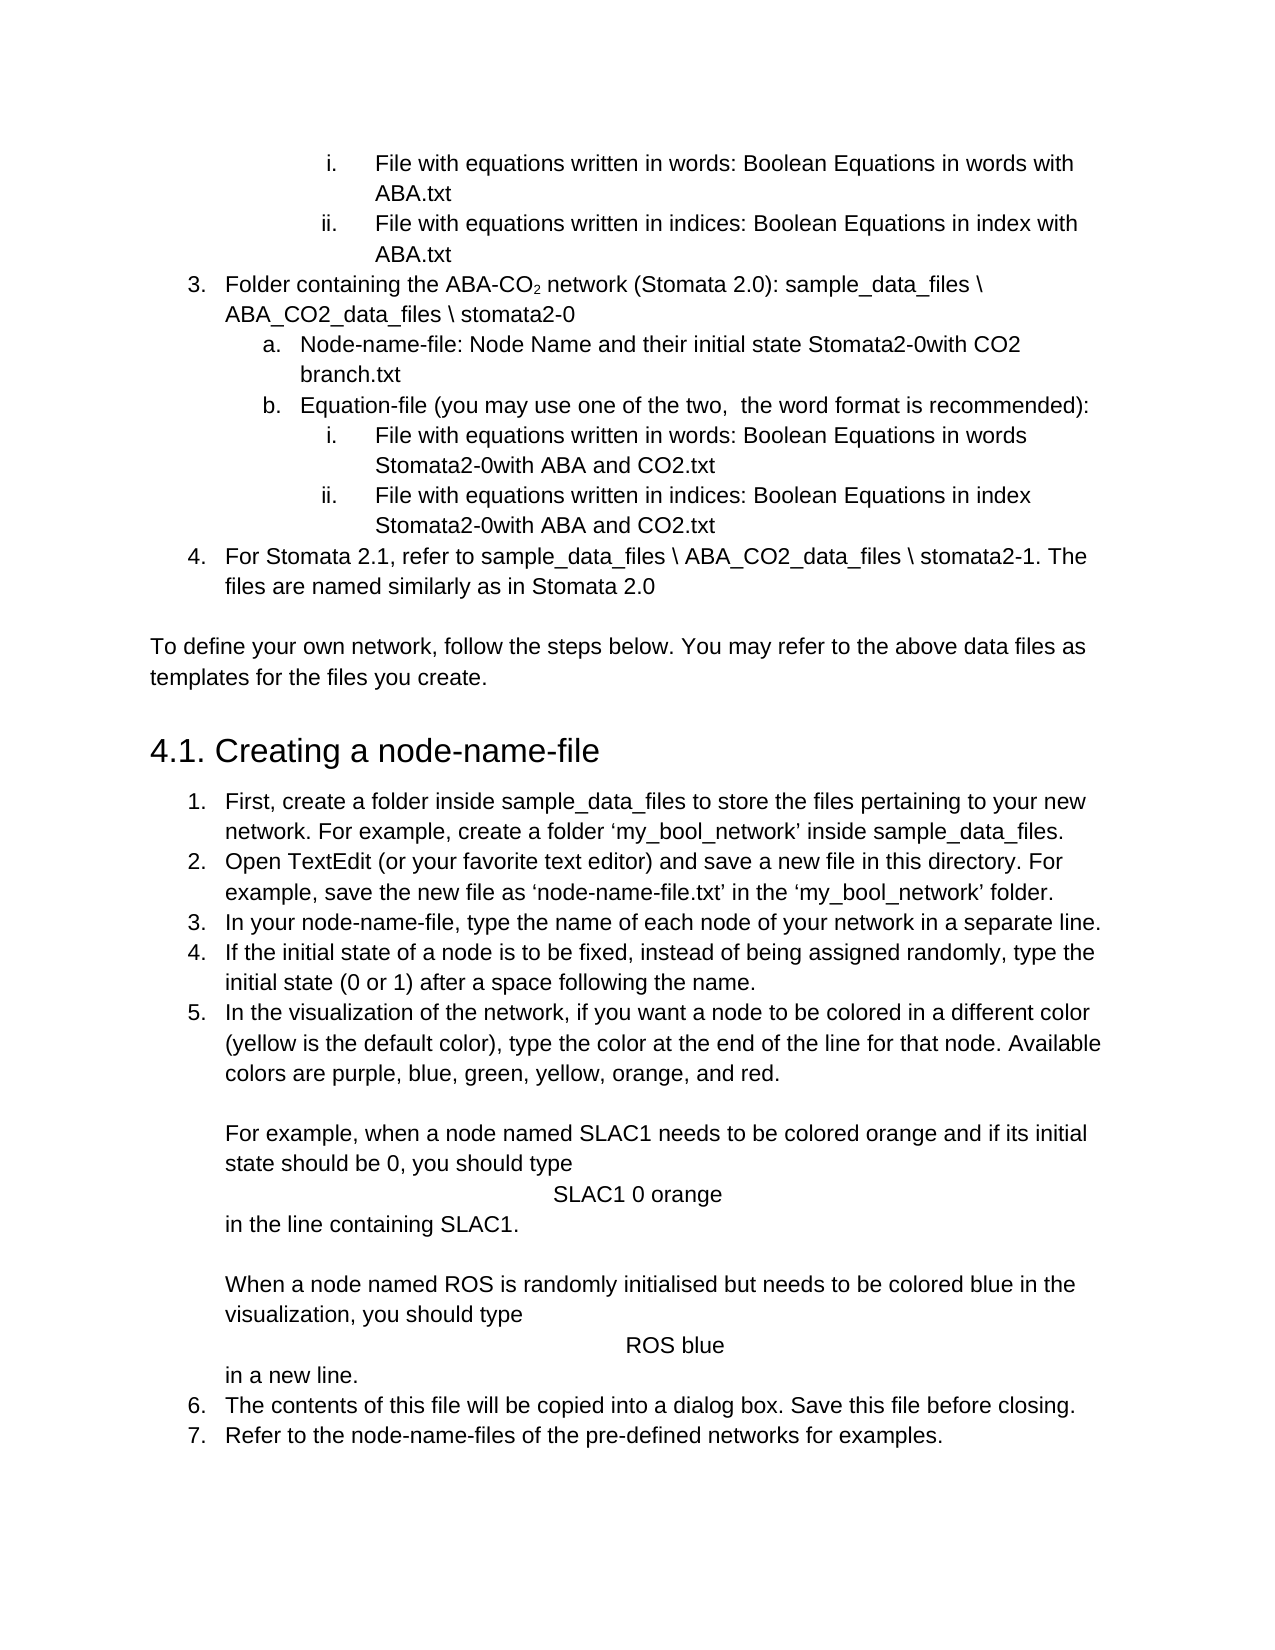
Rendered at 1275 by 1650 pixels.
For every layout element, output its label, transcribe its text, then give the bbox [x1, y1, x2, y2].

text When a node named ROS is randomly initialised but needs to be colored blue in the visualization, you should type [225, 1271, 1125, 1328]
list File with equations written in indices: Boolean Equations in index Stomata2-0with ABA and CO2.txt [337, 482, 1125, 539]
list File with equations written in words: Boolean Equations in words with ABA.txt [337, 150, 1125, 207]
text To define your own network, follow the steps below. You may refer to the above data files as templates for the files you create. [150, 633, 1125, 690]
subtitle 4.1. Creating a node-name-file [150, 731, 1125, 770]
list File with equations written in words: Boolean Equations in words Stomata2-0with ABA and CO2.txt [337, 422, 1125, 478]
text ROS blue [150, 1332, 1125, 1358]
list Folder containing the ABA-CO2 network (Stomata 2.0): sample_data_files \ ABA_CO2_data_files \ stomata2-0 [187, 271, 1125, 327]
list In the visualization of the network, if you want a node to be colored in a different color (yellow is the default color), type the color at the end of the line for that node. Available colors are purple, blue, green, yellow, orange, and red. [187, 999, 1125, 1086]
text in the line containing SLAC1. [150, 1211, 1125, 1237]
list If the initial state of a node is to be fixed, instead of being assigned randomly, type the initial state (0 or 1) after a space following the name. [187, 939, 1125, 996]
text For example, when a node named SLAC1 needs to be colored orange and if its initial state should be 0, you should type [225, 1120, 1125, 1177]
list Equation-file (you may use one of the two, the word format is recommended): [262, 392, 1125, 418]
list First, create a folder inside sample_data_files to store the files pertaining to your new network. For example, create a folder ‘my_bool_network’ inside sample_data_files. [187, 788, 1125, 844]
list Node-name-file: Node Name and their initial state Stomata2-0with CO2 branch.txt [262, 331, 1125, 388]
list For Stomata 2.1, refer to sample_data_files \ ABA_CO2_data_files \ stomata2-1. The files are named similarly as in Stomata 2.0 [187, 543, 1125, 599]
list In your node-name-file, type the name of each node of your network in a separate line. [187, 909, 1125, 935]
list File with equations written in indices: Boolean Equations in index with ABA.txt [337, 210, 1125, 267]
list Refer to the node-name-files of the pre-defined networks for examples. [187, 1422, 1125, 1449]
text in a new line. [150, 1362, 1125, 1388]
list The contents of this file will be copied into a dialog box. Save this file before closing. [187, 1392, 1125, 1418]
text SLAC1 0 orange [150, 1181, 1125, 1207]
list Open TextEdit (or your favorite text editor) and save a new file in this directory. For example, save the new file as ‘node-name-file.txt’ in the ‘my_bool_network’ folder. [187, 848, 1125, 905]
